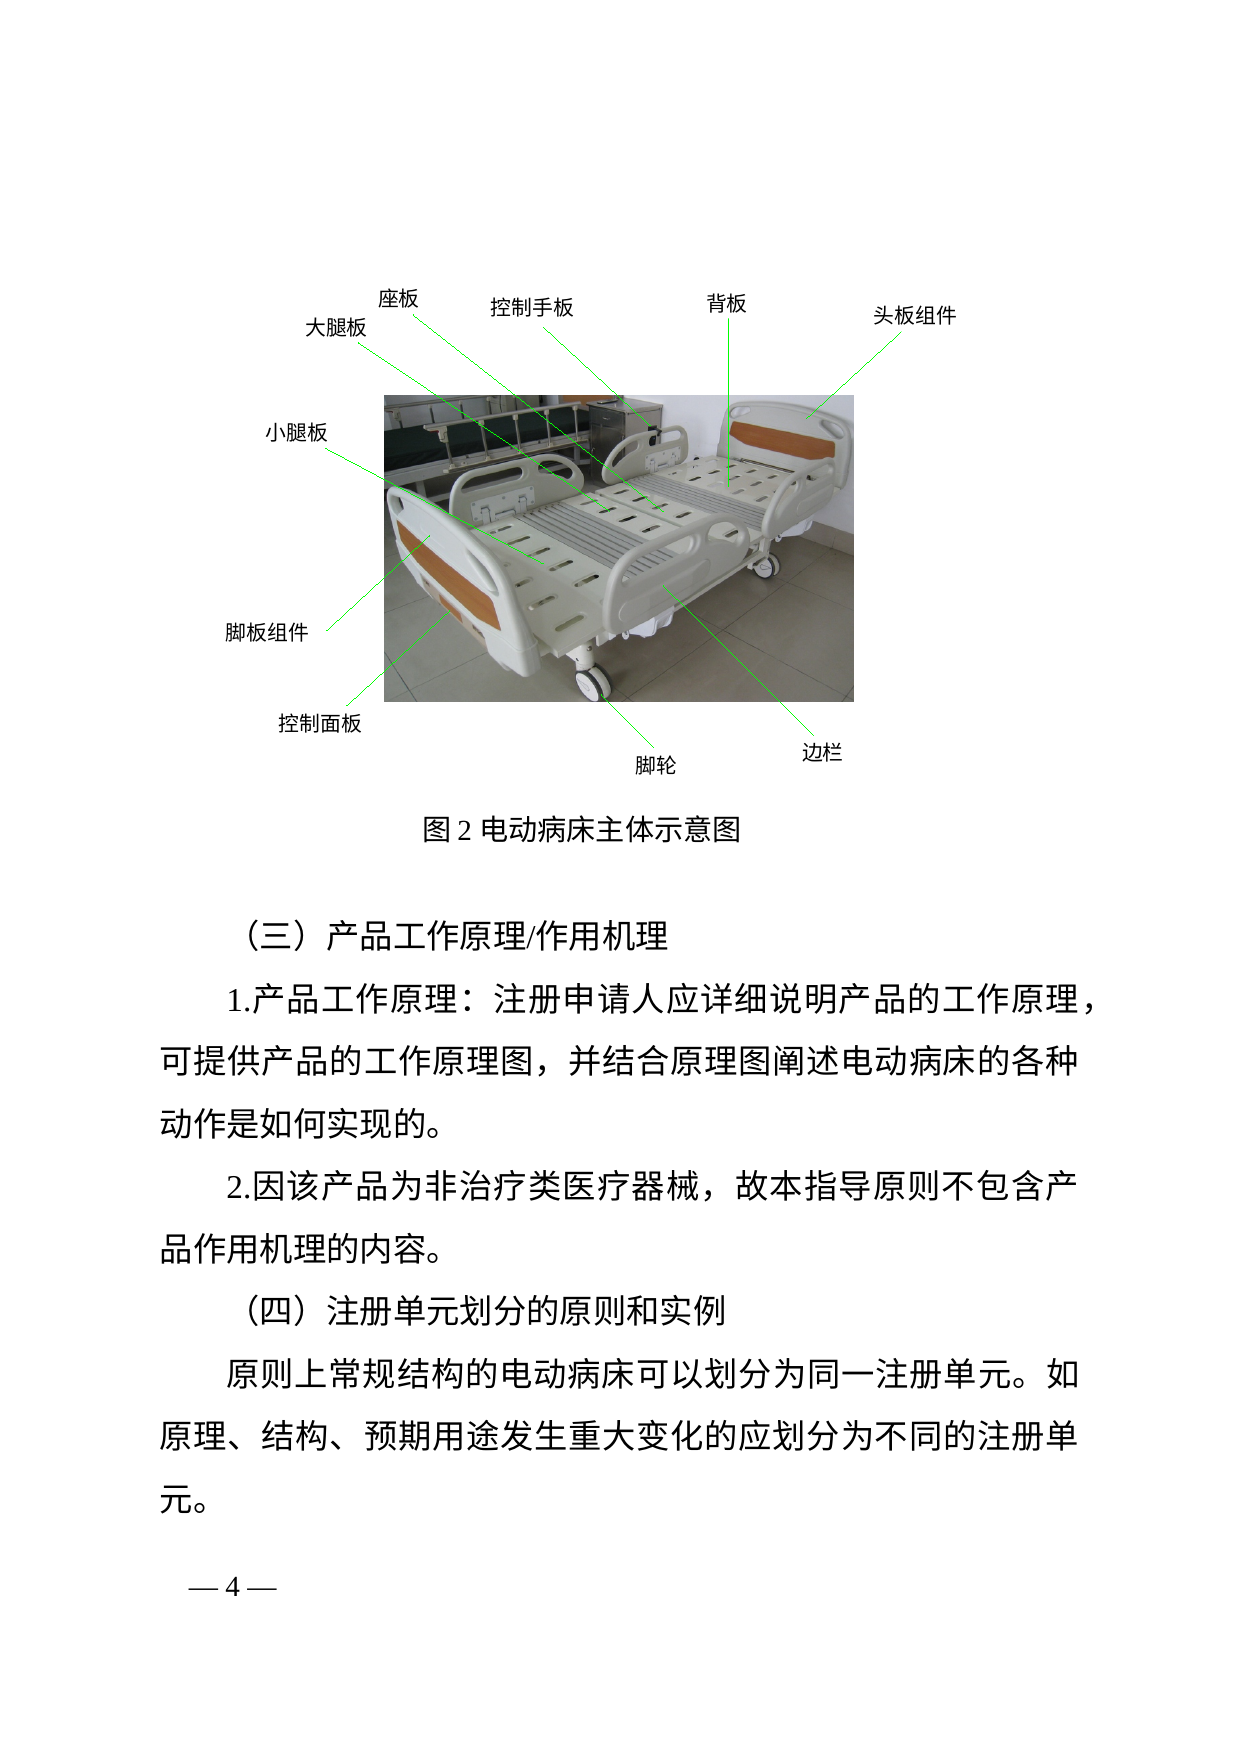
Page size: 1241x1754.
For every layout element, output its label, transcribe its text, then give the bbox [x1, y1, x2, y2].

text 原则上常规结构的电动病床可以划分为同一注册单元。如原理、结构、预期用途发生重大变化的应划分为不同的注册单元。 [159, 1336, 1081, 1524]
text 2.因该产品为非治疗类医疗器械，故本指导原则不包含产品作用机理的内容。 [159, 1149, 1081, 1274]
text 1.产品工作原理：注册申请人应详细说明产品的工作原理，可提供产品的工作原理图，并结合原理图阐述电动病床的各种动作是如何实现的。 [159, 961, 1081, 1149]
text 图2 电动病床主体示意图 [159, 797, 1081, 851]
text （四）注册单元划分的原则和实例 [159, 1274, 1081, 1336]
text （三）产品工作原理/作用机理 [159, 899, 1081, 961]
picture [384, 395, 854, 702]
